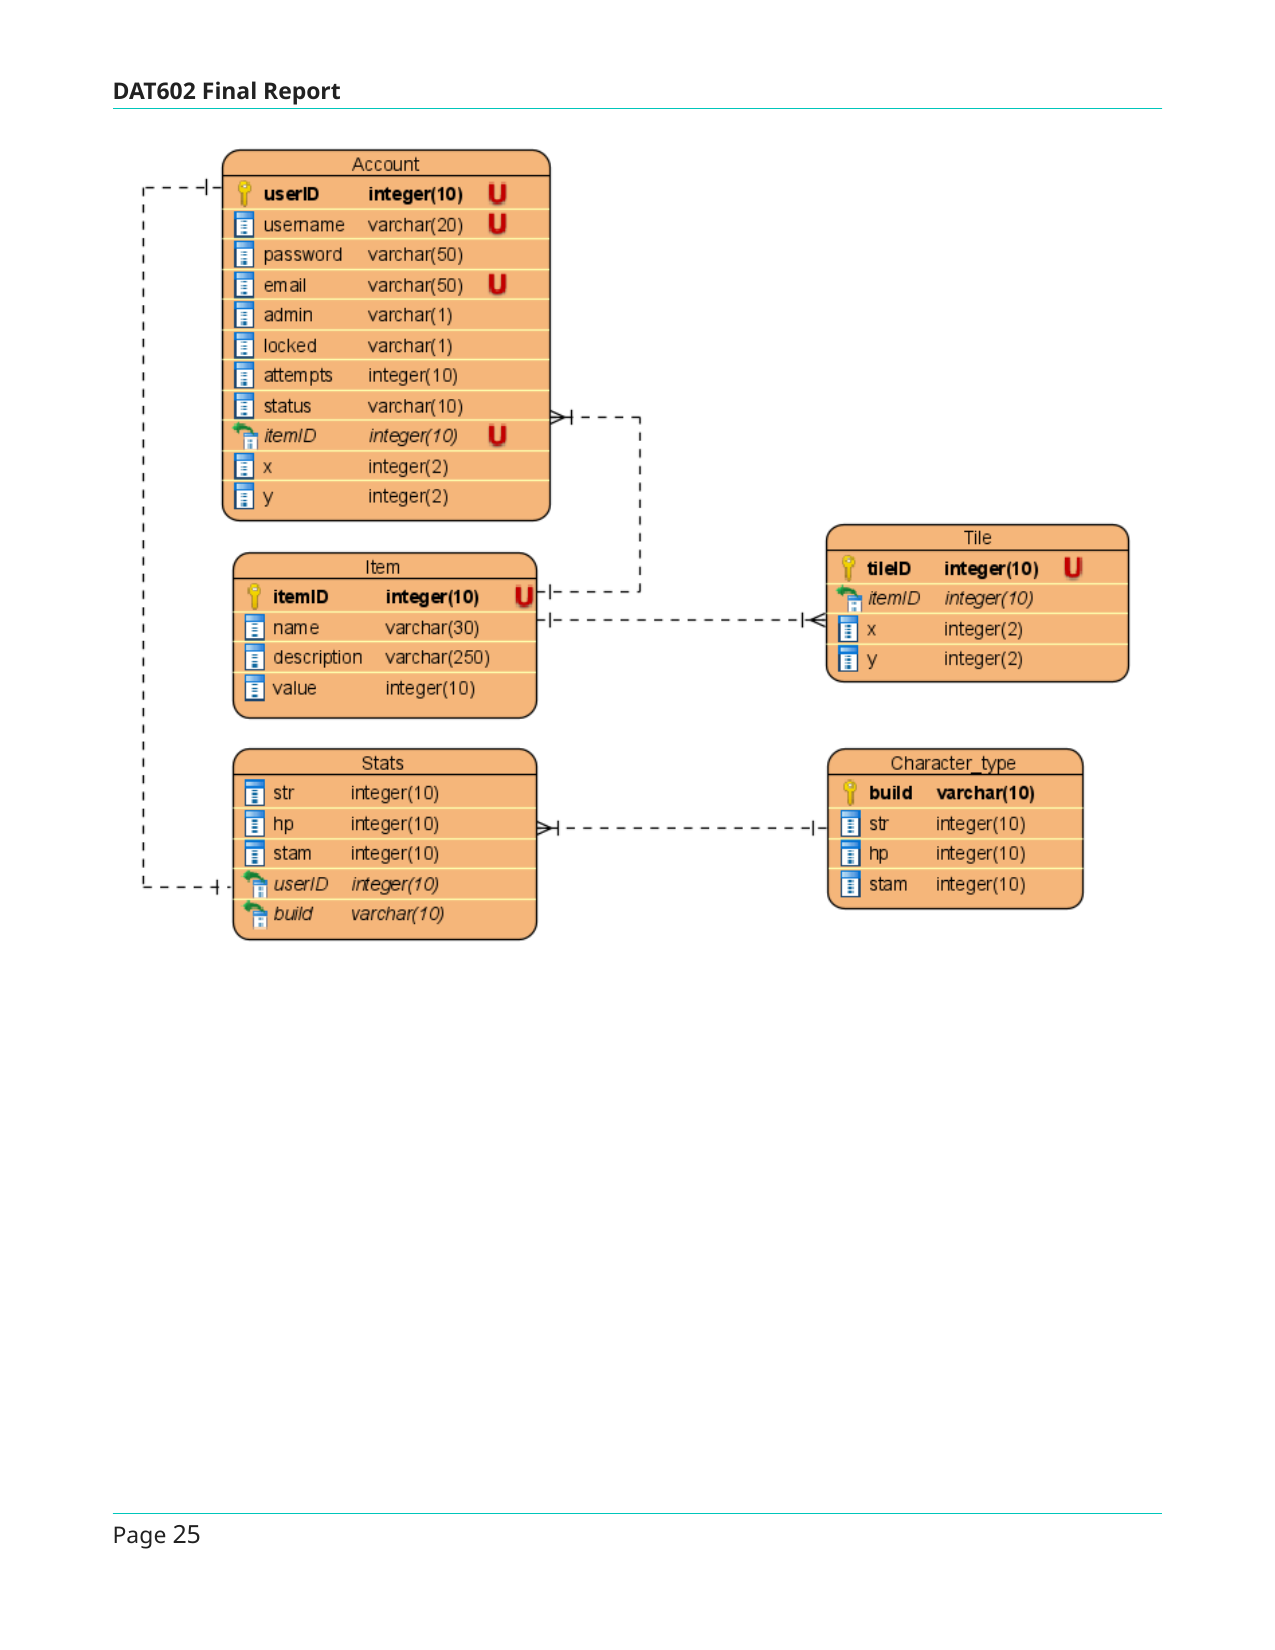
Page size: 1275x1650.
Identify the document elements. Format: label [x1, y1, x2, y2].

picture [112, 112, 1163, 974]
